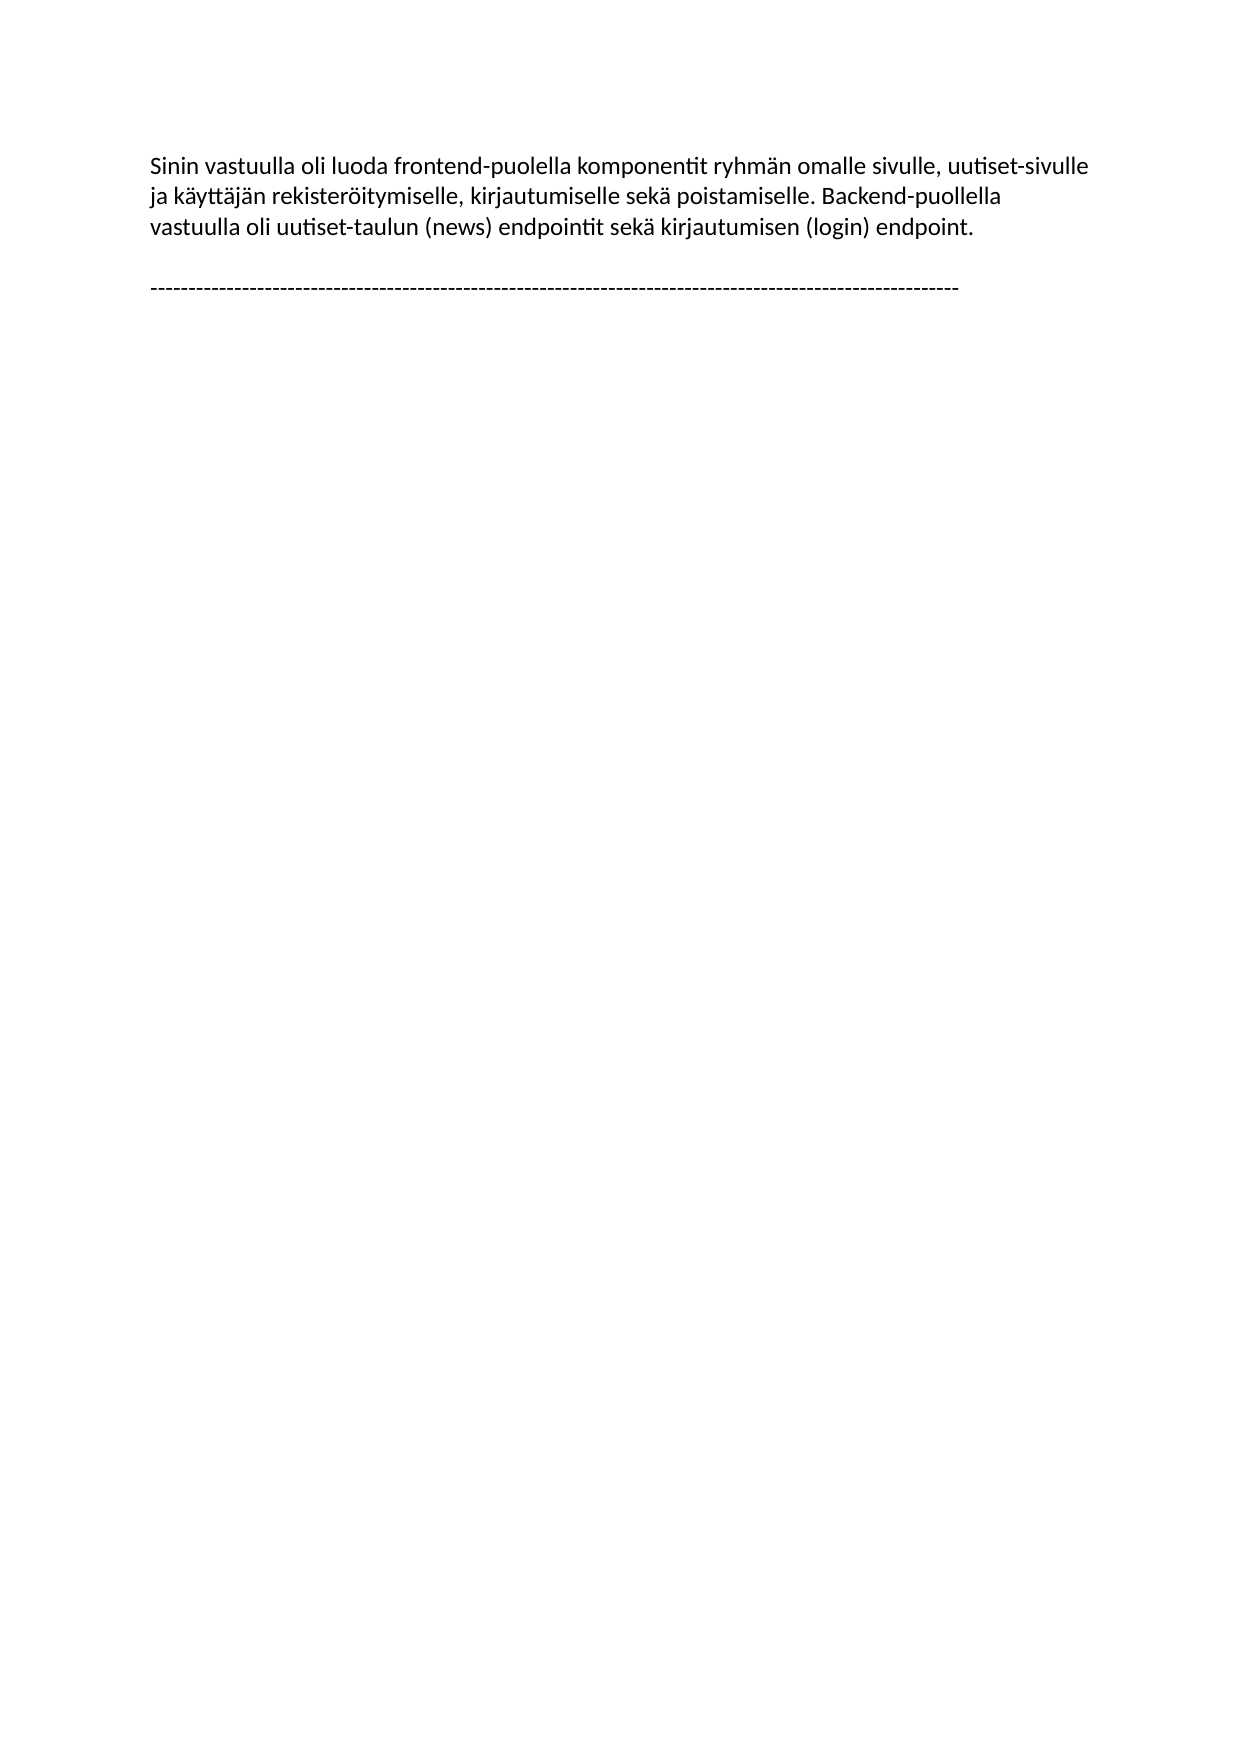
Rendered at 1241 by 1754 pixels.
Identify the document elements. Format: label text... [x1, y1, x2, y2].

text Sinin vastuulla oli luoda frontend-puolella komponentit ryhmän omalle sivulle, uutiset-sivulle ja käyttäjän rekisteröitymiselle, kirjautumiselle sekä poistamiselle. Backend-puollella vastuulla oli uutiset-taulun (news) endpointit sekä kirjautumisen (login) endpoint. [150, 150, 1090, 242]
text ---------------------------------------------------------------------------------------------------------- [150, 272, 1090, 303]
